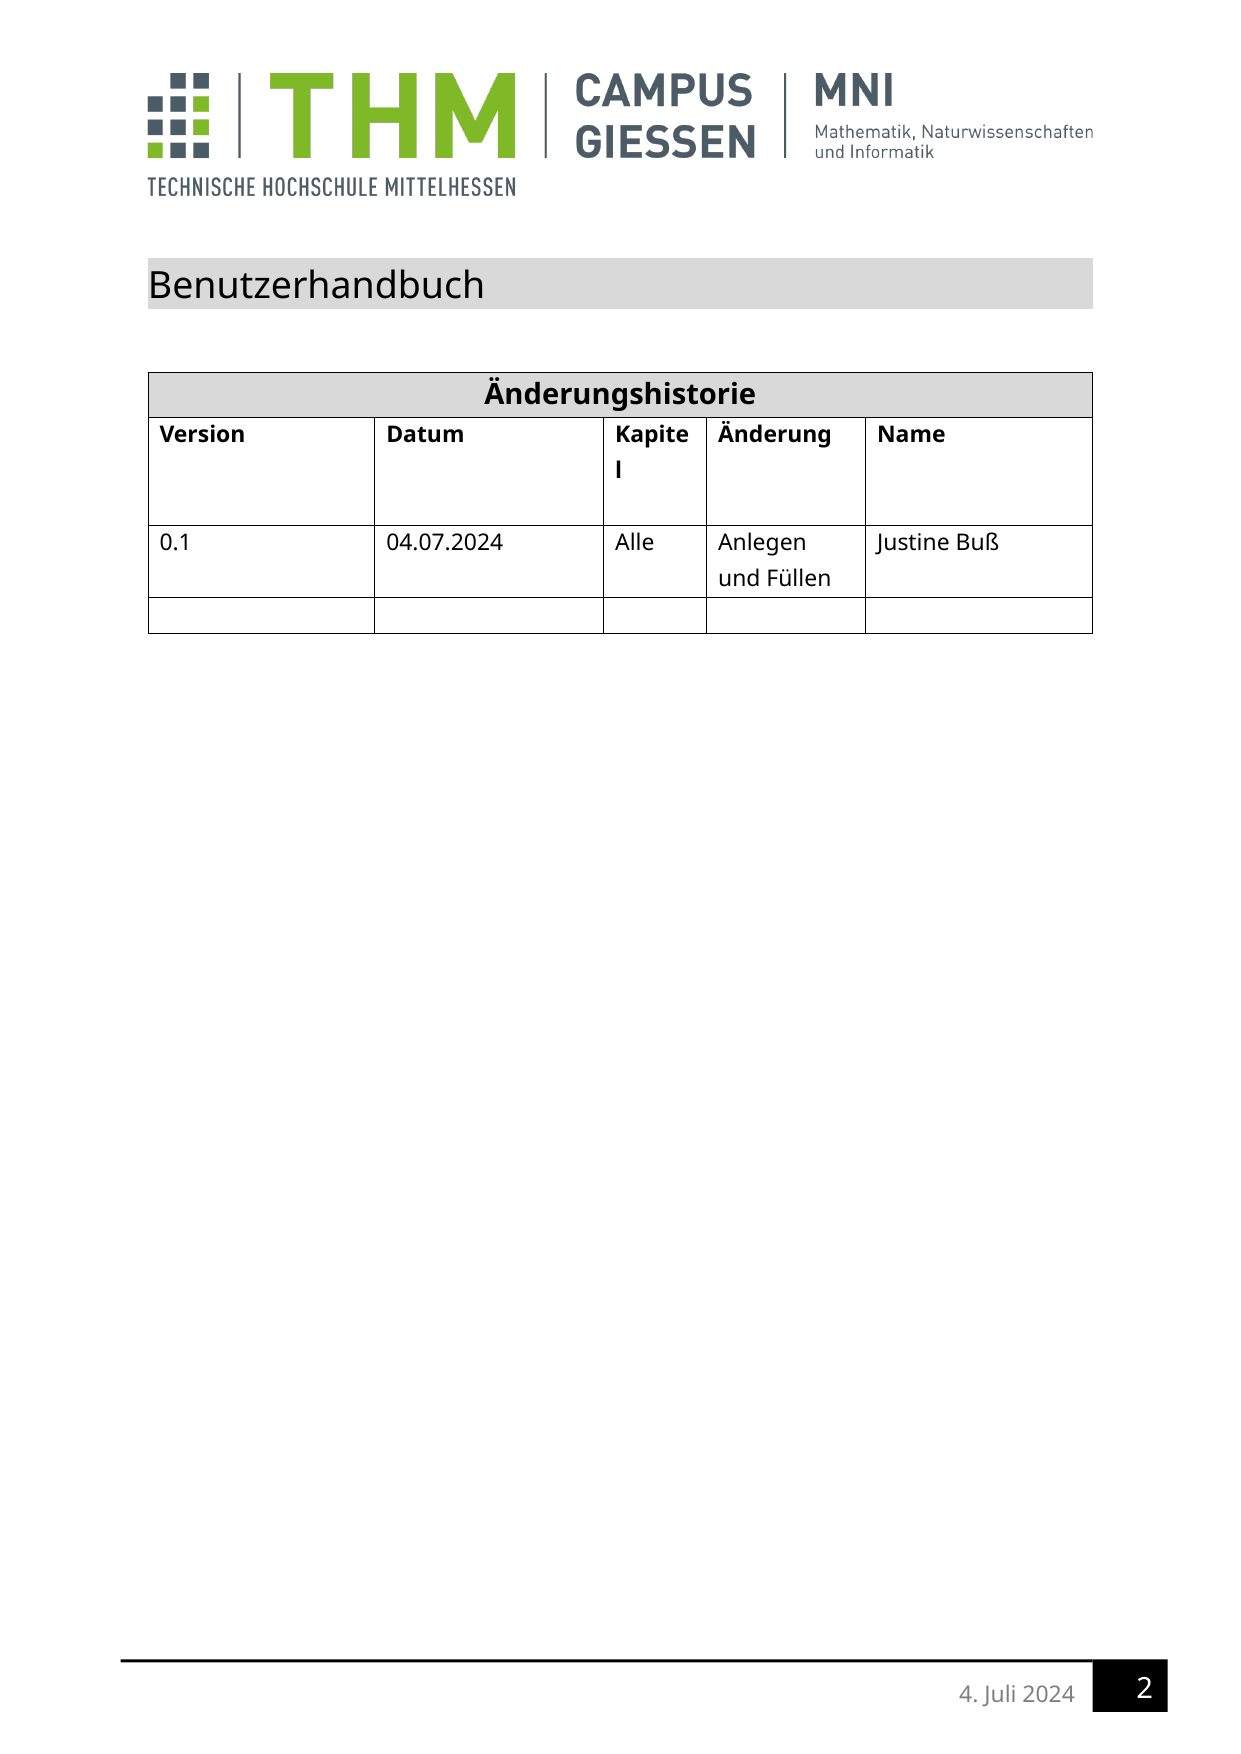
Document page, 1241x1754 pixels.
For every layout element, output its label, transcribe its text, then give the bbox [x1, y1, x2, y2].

table_cell Änderung [707, 418, 865, 524]
table_header Änderungshistorie [149, 373, 1092, 417]
table_cell Alle [604, 526, 706, 597]
picture [147, 73, 1093, 196]
table_cell [149, 598, 374, 633]
table_cell Kapitel [604, 418, 706, 524]
table_cell Name [866, 418, 1092, 524]
table_cell 0.1 [149, 526, 374, 597]
table_cell [866, 598, 1092, 633]
table_cell Version [149, 418, 374, 524]
table_cell Datum [375, 418, 603, 524]
table_cell [707, 598, 865, 633]
table_cell [604, 598, 706, 633]
table_cell Anlegen und Füllen [707, 526, 865, 597]
table_cell 04.07.2024 [375, 526, 603, 597]
table_cell [375, 598, 603, 633]
table_cell Justine Buß [866, 526, 1092, 597]
